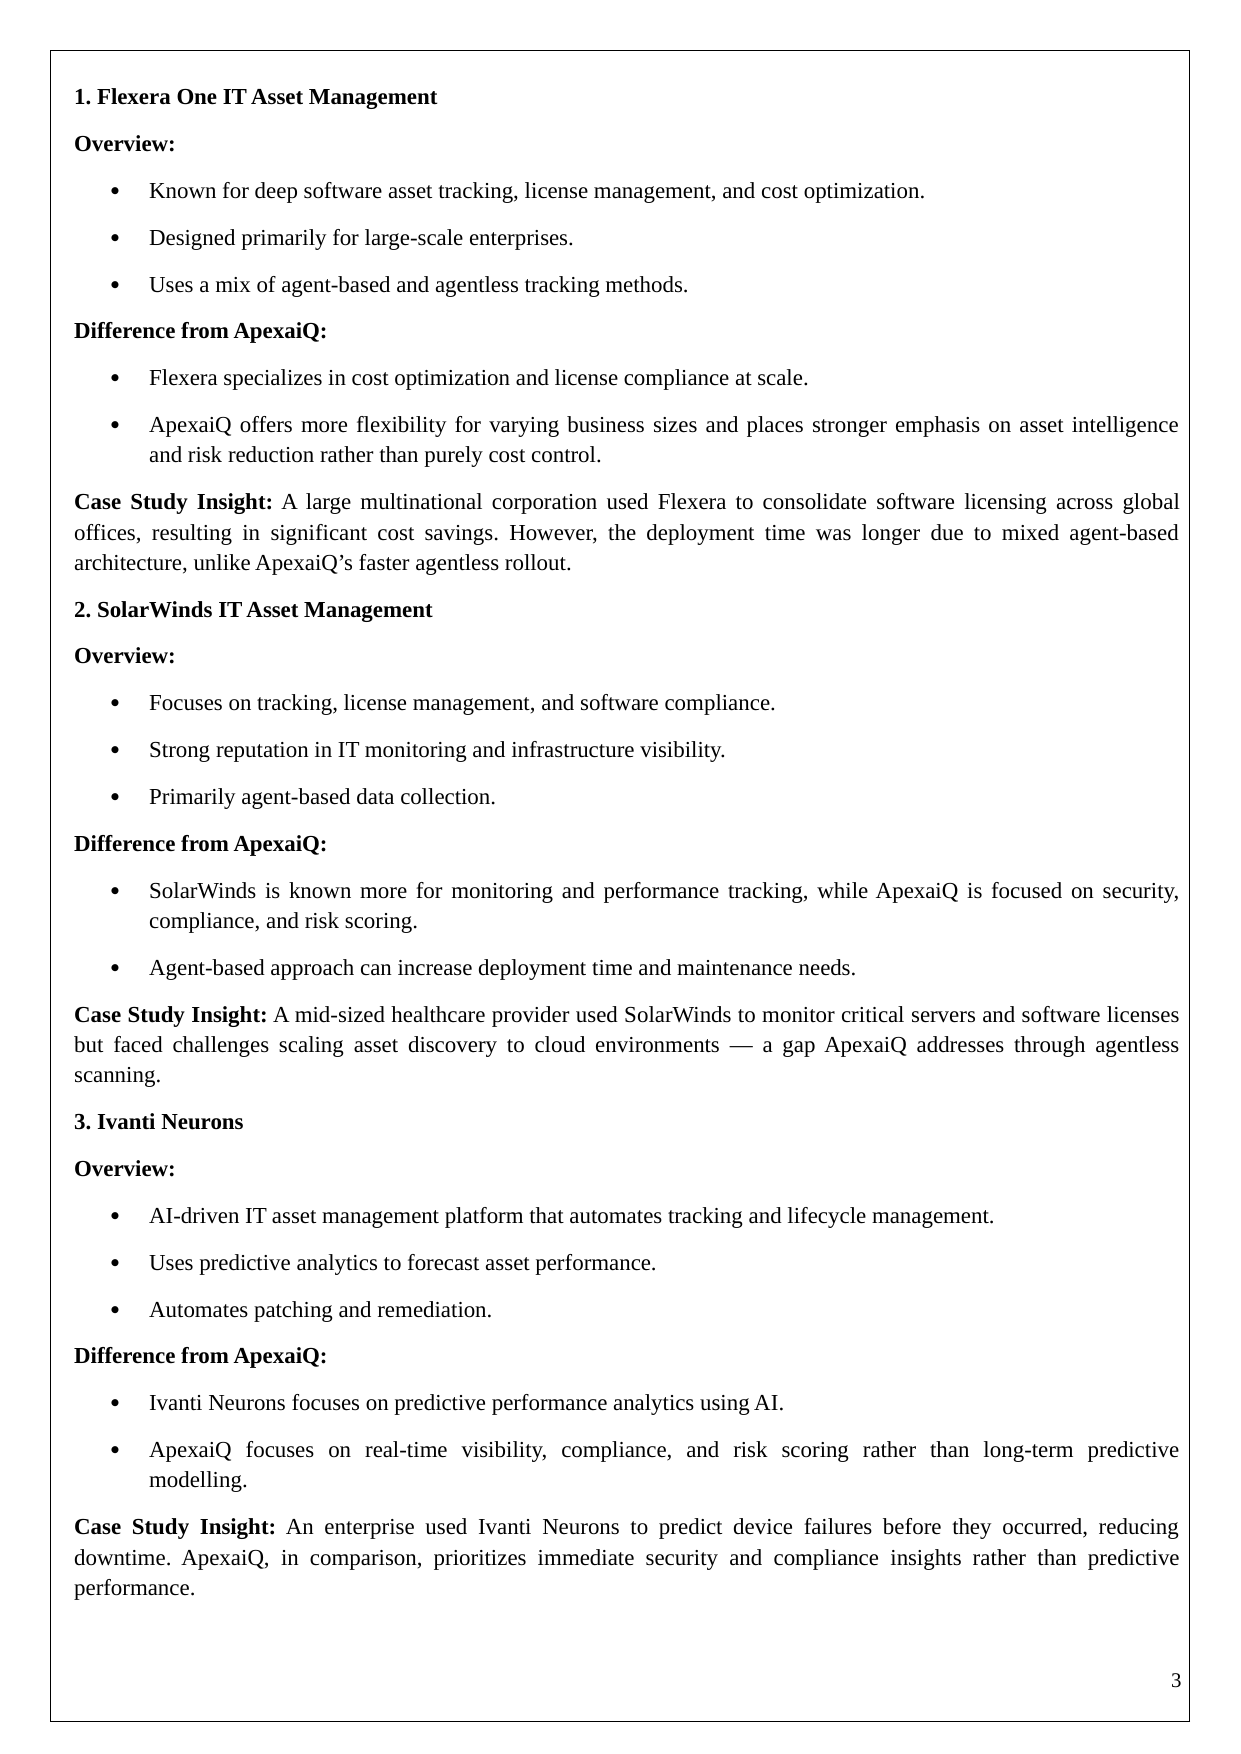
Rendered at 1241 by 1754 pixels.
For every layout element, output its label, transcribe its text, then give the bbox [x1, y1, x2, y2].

text Difference from ApexaiQ: [74, 830, 1181, 856]
list Ivanti Neurons focuses on predictive performance analytics using AI. [111, 1389, 1181, 1416]
text Case Study Insight: A mid-sized healthcare provider used SolarWinds to monitor critical servers and software licenses but faced challenges scaling asset discovery to cloud environments — a gap ApexaiQ addresses through agentless scanning. [74, 1001, 1181, 1088]
text 3. Ivanti Neurons [74, 1108, 1181, 1134]
list Known for deep software asset tracking, license management, and cost optimization. [111, 177, 1181, 203]
list Uses a mix of agent-based and agentless tracking methods. [111, 271, 1181, 297]
list Strong reputation in IT monitoring and infrastructure visibility. [111, 736, 1181, 763]
list Uses predictive analytics to forecast asset performance. [111, 1249, 1181, 1275]
list Designed primarily for large-scale enterprises. [111, 224, 1181, 250]
text Case Study Insight: A large multinational corporation used Flexera to consolidate software licensing across global offices, resulting in significant cost savings. However, the deployment time was longer due to mixed agent-based architecture, unlike ApexaiQ’s faster agentless rollout. [74, 488, 1181, 575]
list AI-driven IT asset management platform that automates tracking and lifecycle management. [111, 1202, 1181, 1228]
list Flexera specializes in cost optimization and license compliance at scale. [111, 364, 1181, 391]
text 1. Flexera One IT Asset Management [74, 83, 1181, 109]
text Overview: [74, 130, 1181, 156]
text 2. SolarWinds IT Asset Management [74, 596, 1181, 622]
list Primarily agent-based data collection. [111, 783, 1181, 809]
list SolarWinds is known more for monitoring and performance tracking, while ApexaiQ is focused on security, compliance, and risk scoring. [111, 877, 1181, 933]
text Difference from ApexaiQ: [74, 1342, 1181, 1369]
text Case Study Insight: An enterprise used Ivanti Neurons to predict device failures before they occurred, reducing downtime. ApexaiQ, in comparison, prioritizes immediate security and compliance insights rather than predictive performance. [74, 1513, 1181, 1600]
list Automates patching and remediation. [111, 1296, 1181, 1322]
text Difference from ApexaiQ: [74, 317, 1181, 344]
list ApexaiQ focuses on real-time visibility, compliance, and risk scoring rather than long-term predictive modelling. [111, 1436, 1181, 1493]
text Overview: [74, 1155, 1181, 1181]
list Focuses on tracking, license management, and software compliance. [111, 689, 1181, 716]
text Overview: [74, 642, 1181, 669]
list ApexaiQ offers more flexibility for varying business sizes and places stronger emphasis on asset intelligence and risk reduction rather than purely cost control. [111, 411, 1181, 468]
list Agent-based approach can increase deployment time and maintenance needs. [111, 954, 1181, 980]
